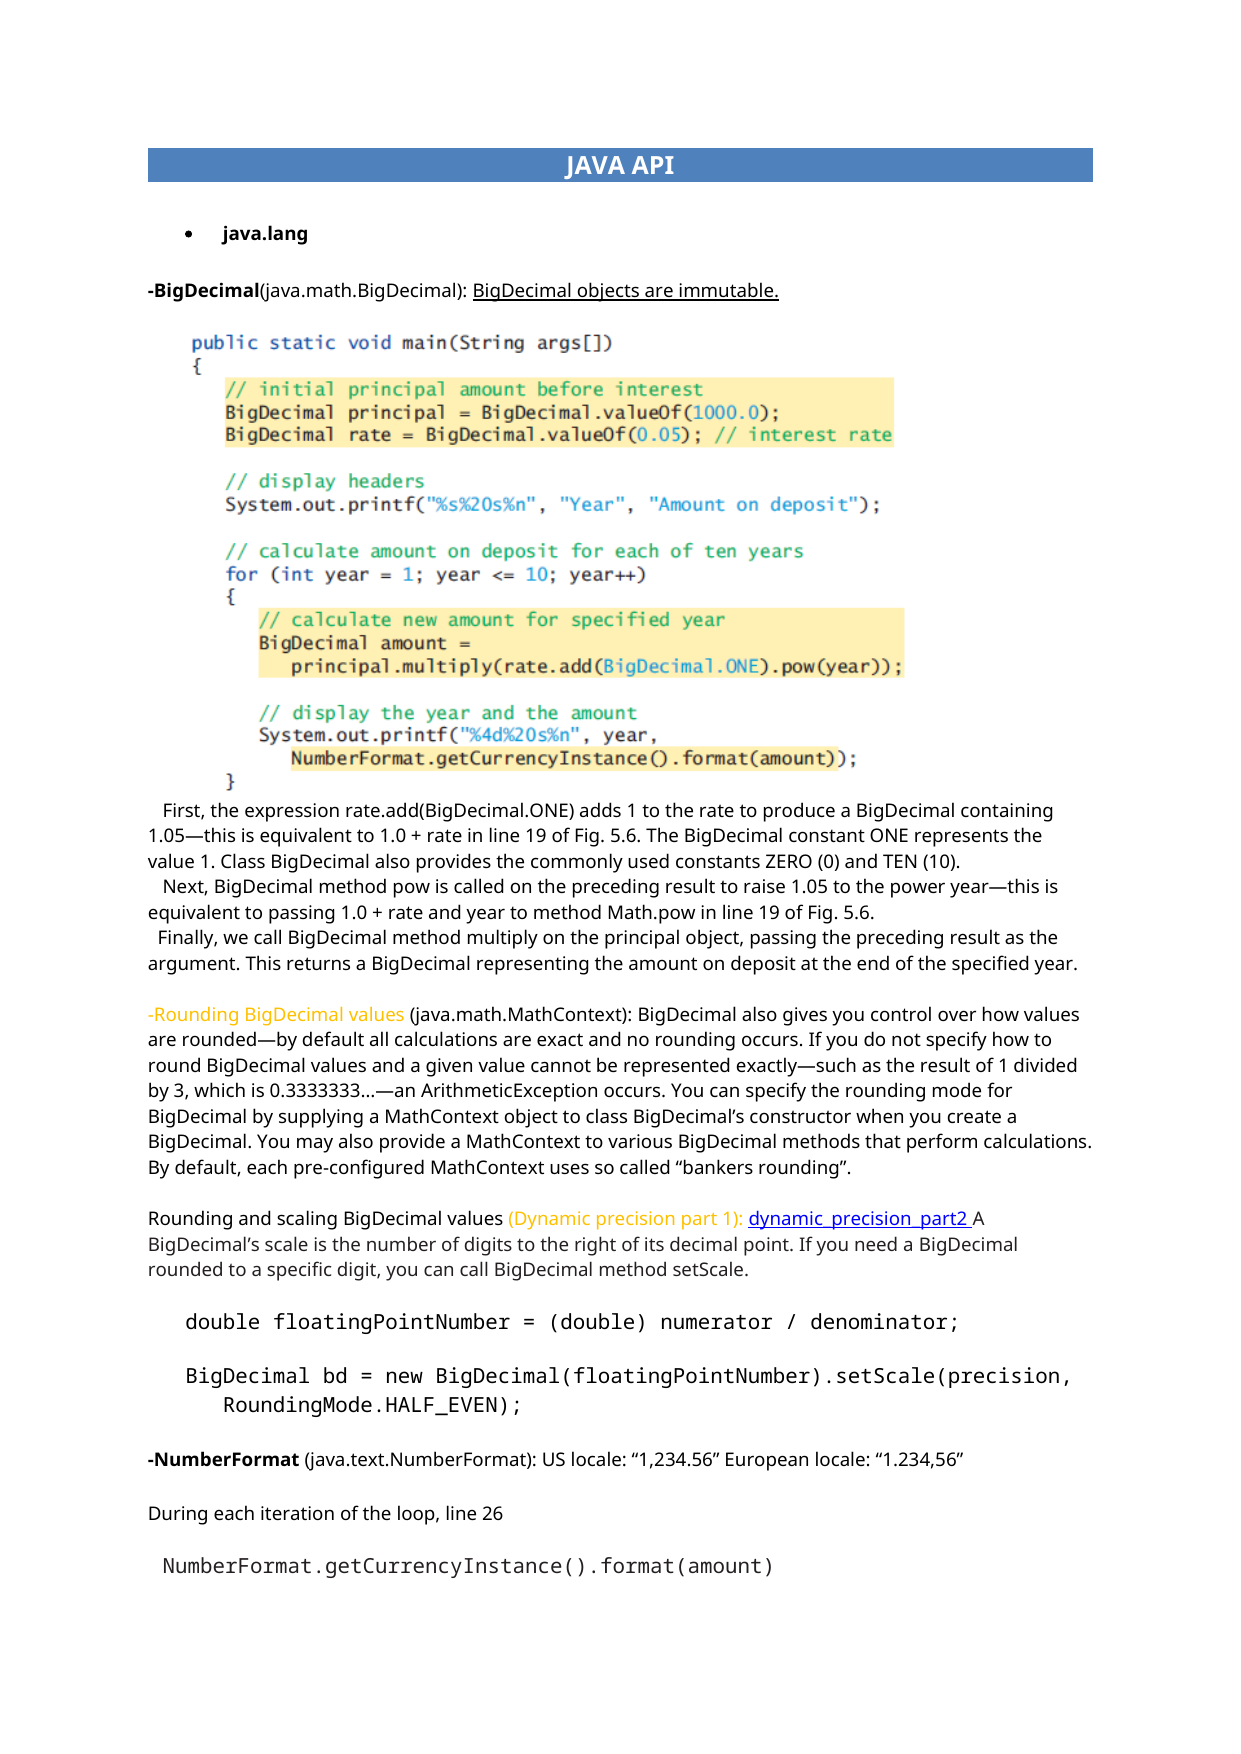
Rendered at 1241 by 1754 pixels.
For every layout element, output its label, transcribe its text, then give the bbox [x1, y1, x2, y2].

text BigDecimal bd = new BigDecimal(floatingPointNumber).setScale(precision, [148, 1361, 1093, 1390]
text Finally, we call BigDecimal method multiply on the principal object, passing the preceding result as the argument. This returns a BigDecimal representing the amount on deposit at the end of the specified year. [148, 924, 1093, 976]
text -NumberFormat (java.text.NumberFormat): US locale: “1,234.56” European locale: “1.234,56” [148, 1444, 1093, 1472]
text RoundingMode.HALF_EVEN); [148, 1390, 1093, 1444]
text Next, BigDecimal method pow is called on the preceding result to raise 1.05 to the power year—this is equivalent to passing 1.0 + rate and year to method Math.pow in line 19 of Fig. 5.6. [148, 873, 1093, 924]
list java.lang [185, 216, 1093, 246]
text JAVA API [148, 148, 1093, 182]
text -Rounding BigDecimal values (java.math.MathContext): BigDecimal also gives you control over how values are rounded—by default all calculations are exact and no rounding occurs. If you do not specify how to round BigDecimal values and a given value cannot be represented exactly—such as the result of 1 divided by 3, which is 0.3333333…—an ArithmeticException occurs. You can specify the rounding mode for BigDecimal by supplying a MathContext object to class BigDecimal’s constructor when you create a BigDecimal. You may also provide a MathContext to various BigDecimal methods that perform calculations. By default, each pre-configured MathContext uses so called “bankers rounding”. [148, 1001, 1093, 1180]
text Rounding and scaling BigDecimal values (Dynamic precision part 1): dynamic_precision_part2 A BigDecimal’s scale is the number of digits to the right of its decimal point. If you need a BigDecimal rounded to a specific digit, you can call BigDecimal method setScale. [148, 1180, 1093, 1282]
text During each iteration of the loop, line 26 [148, 1500, 1093, 1526]
text double floatingPointNumber = (double) numerator / denominator; [148, 1307, 1093, 1336]
picture [185, 331, 933, 797]
text NumberFormat.getCurrencyInstance().format(amount) [148, 1526, 1093, 1579]
text -BigDecimal(java.math.BigDecimal): BigDecimal objects are immutable. [148, 275, 1093, 303]
text First, the expression rate.add(BigDecimal.ONE) adds 1 to the rate to produce a BigDecimal containing 1.05—this is equivalent to 1.0 + rate in line 19 of Fig. 5.6. The BigDecimal constant ONE represents the value 1. Class BigDecimal also provides the commonly used constants ZERO (0) and TEN (10). [148, 797, 1093, 873]
